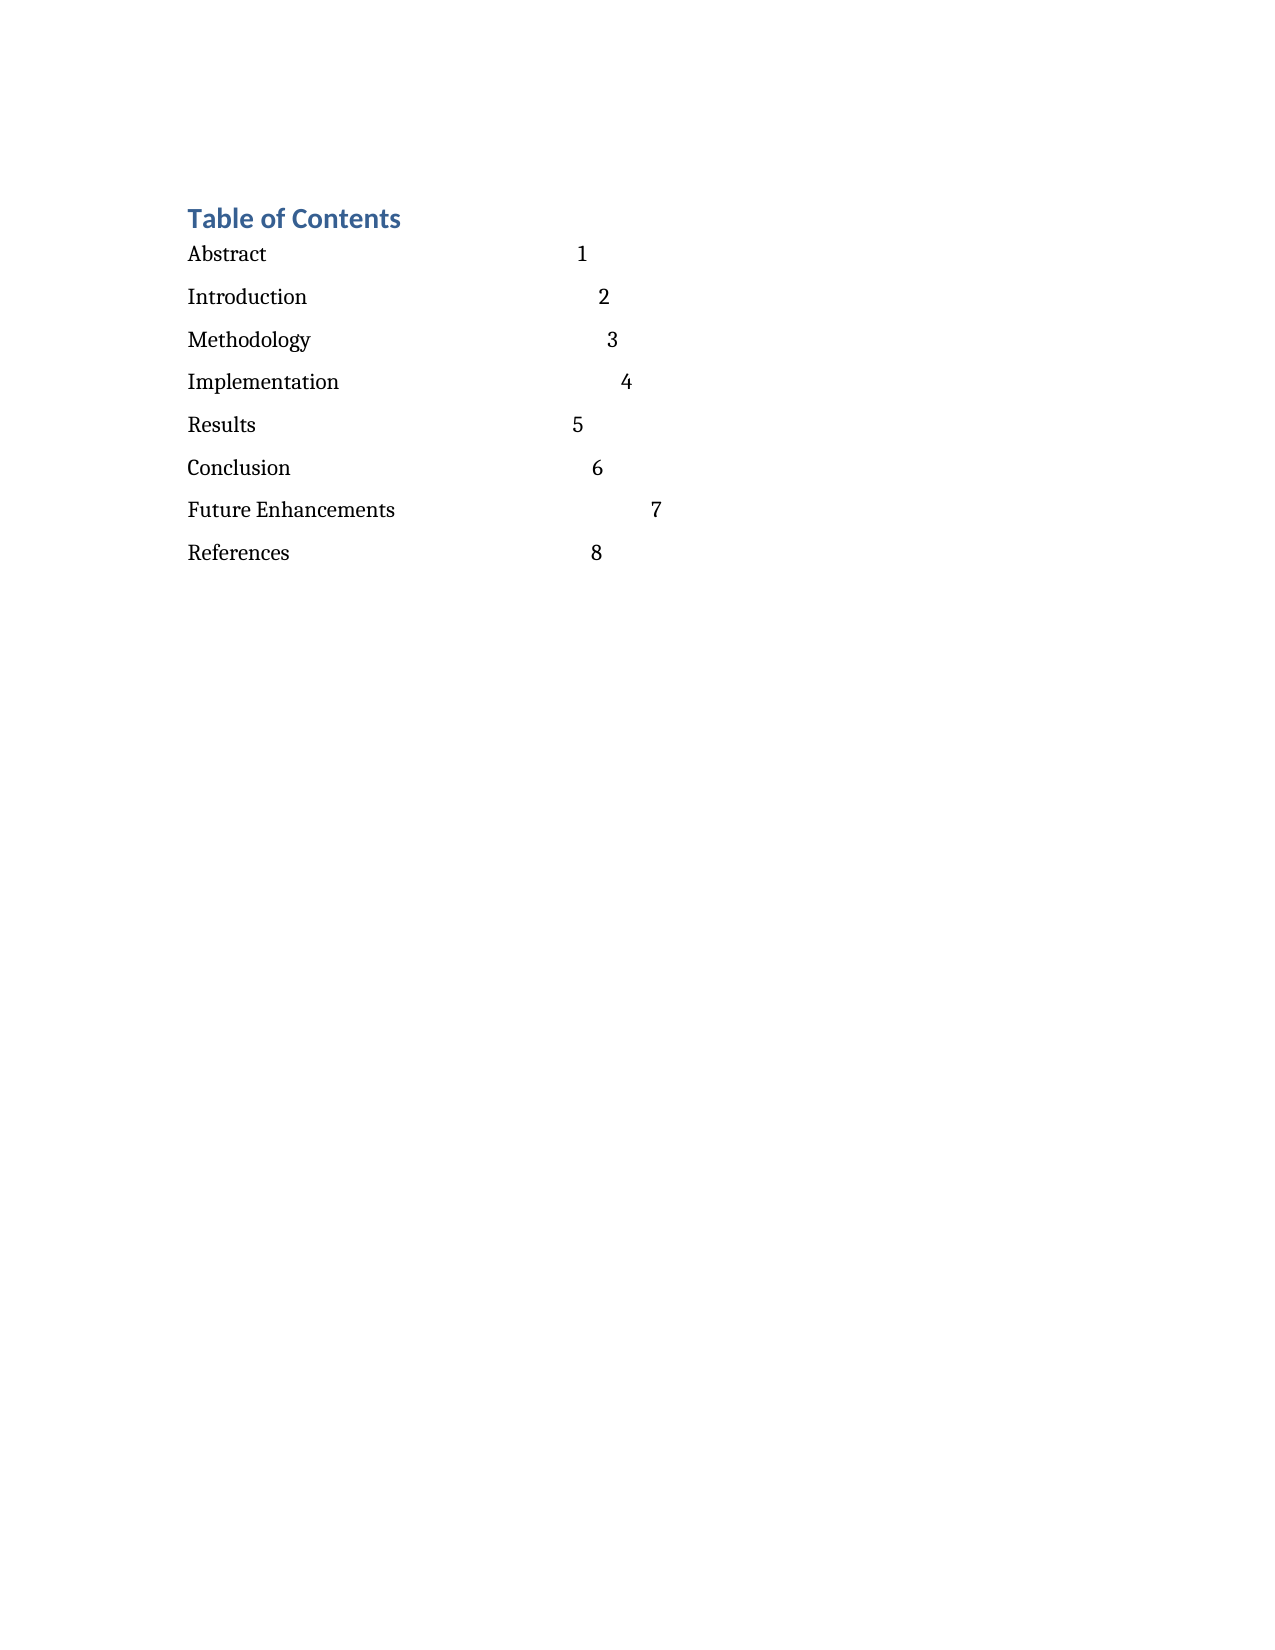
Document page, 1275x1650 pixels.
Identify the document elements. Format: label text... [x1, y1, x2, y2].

text Implementation 4 [187, 369, 1087, 395]
text Future Enhancements 7 [187, 497, 1087, 523]
text References 8 [187, 540, 1087, 566]
text Conclusion 6 [187, 454, 1087, 481]
subtitle Table of Contents [187, 200, 1087, 236]
text Results 5 [187, 412, 1087, 438]
text Abstract 1 [187, 241, 1087, 267]
text Methodology 3 [187, 326, 1087, 353]
text Introduction 2 [187, 284, 1087, 310]
